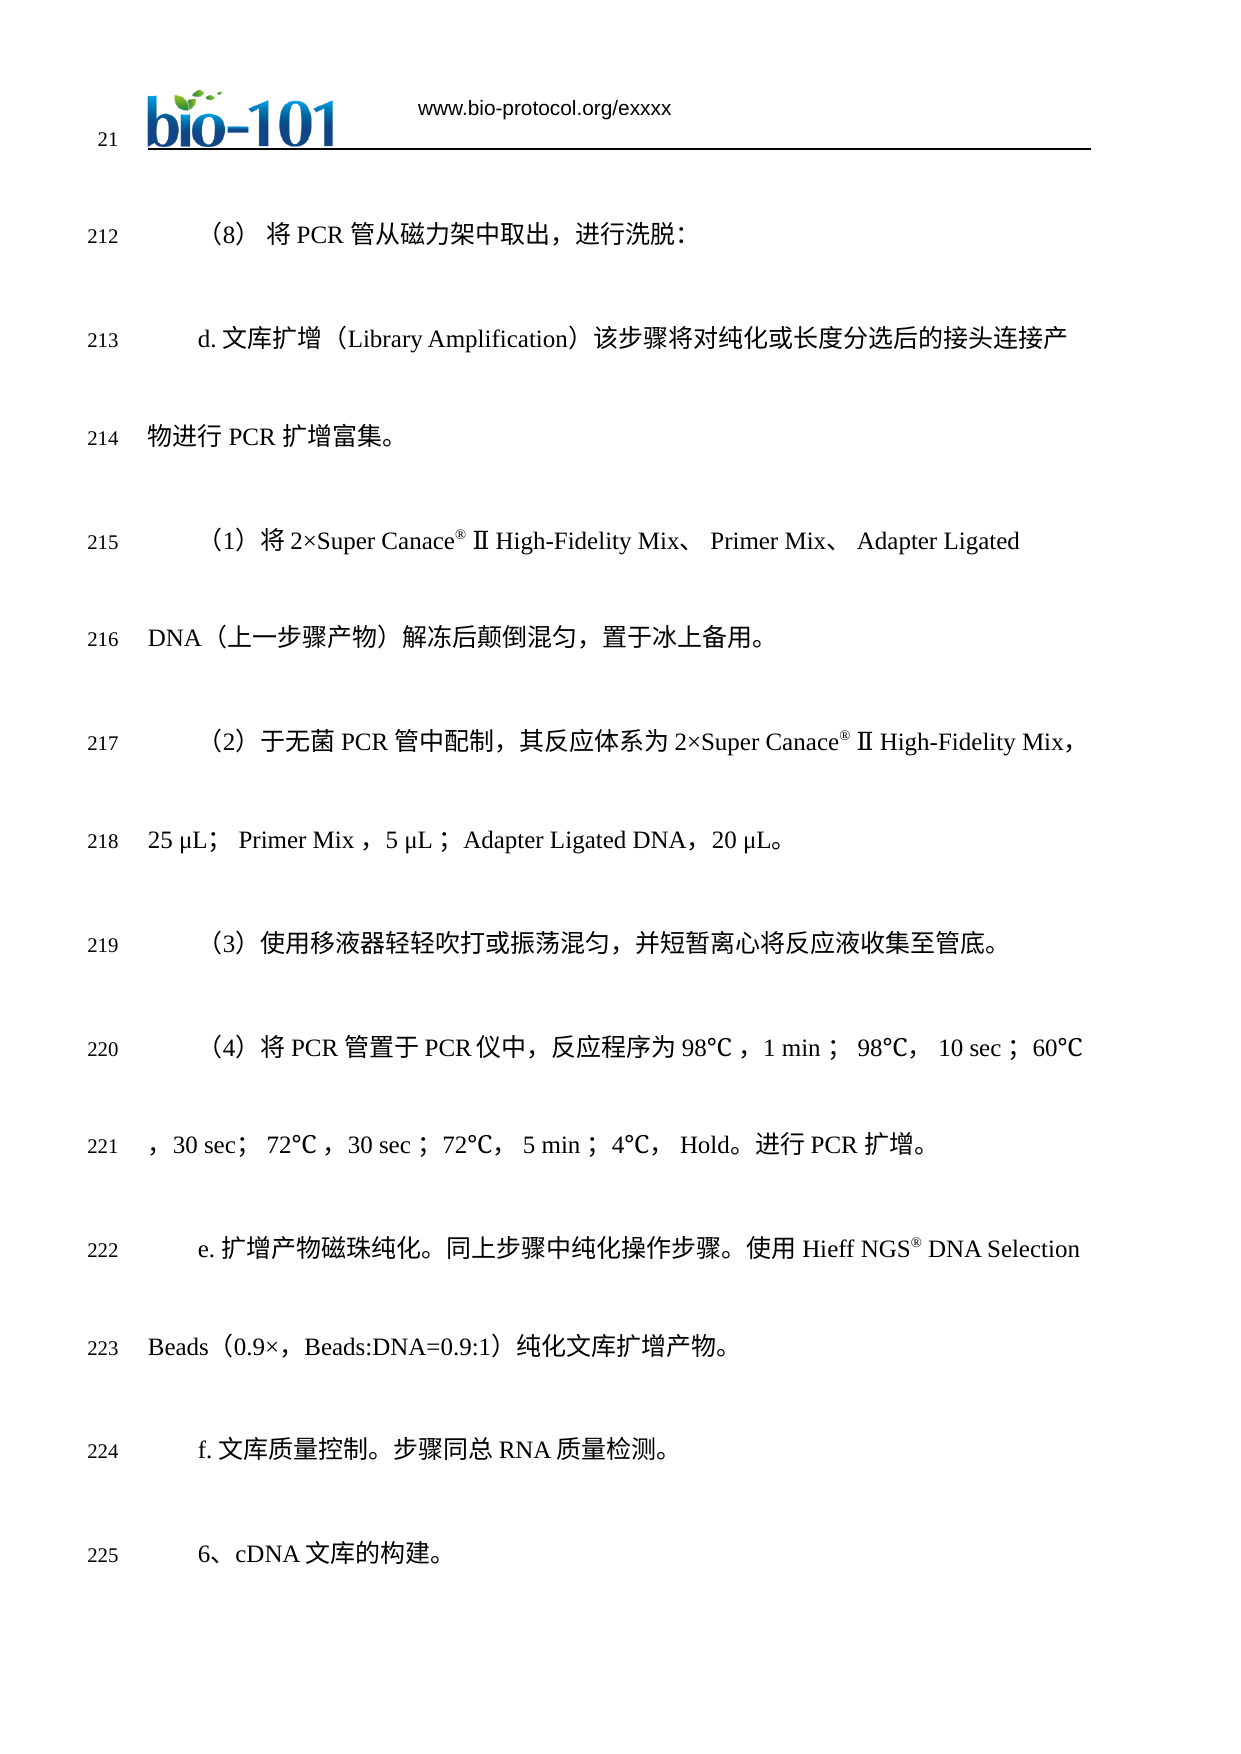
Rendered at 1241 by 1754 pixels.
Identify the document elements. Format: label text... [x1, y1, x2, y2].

text e. 扩增产物磁珠纯化。同上步骤中纯化操作步骤。使用 Hieff NGS® DNA Selection Beads（0.9×，Beads:DNA=0.9:1）纯化文库扩增产物。 [148, 1214, 1092, 1377]
text 6、cDNA文库的构建。 [148, 1519, 1092, 1584]
text （2）于无菌 PCR 管中配制，其反应体系为2×Super Canace® Ⅱ High-Fidelity Mix， 25 μL； Primer Mix ，5 μL ；Adapter Ligated DNA，20 μL。 [148, 707, 1092, 870]
text （1）将2×Super Canace® Ⅱ High-Fidelity Mix、 Primer Mix、 Adapter Ligated DNA（上一步骤产物）解冻后颠倒混匀，置于冰上备用。 [148, 506, 1092, 668]
picture [147, 90, 333, 147]
text （8） 将 PCR 管从磁力架中取出，进行洗脱： [148, 200, 1092, 265]
text （4）将 PCR 管置于PCR仪中，反应程序为98℃ ，1 min ； 98℃， 10 sec ；60℃ ，30 sec； 72℃ ，30 sec ；72℃， 5 min ；4℃， Hold。进行 PCR 扩增。 [148, 1013, 1092, 1175]
text f. 文库质量控制。步骤同总RNA质量检测。 [148, 1416, 1092, 1481]
text d. 文库扩增（Library Amplification）该步骤将对纯化或长度分选后的接头连接产物进行 PCR 扩增富集。 [148, 304, 1092, 467]
text （3）使用移液器轻轻吹打或振荡混匀，并短暂离心将反应液收集至管底。 [148, 909, 1092, 974]
